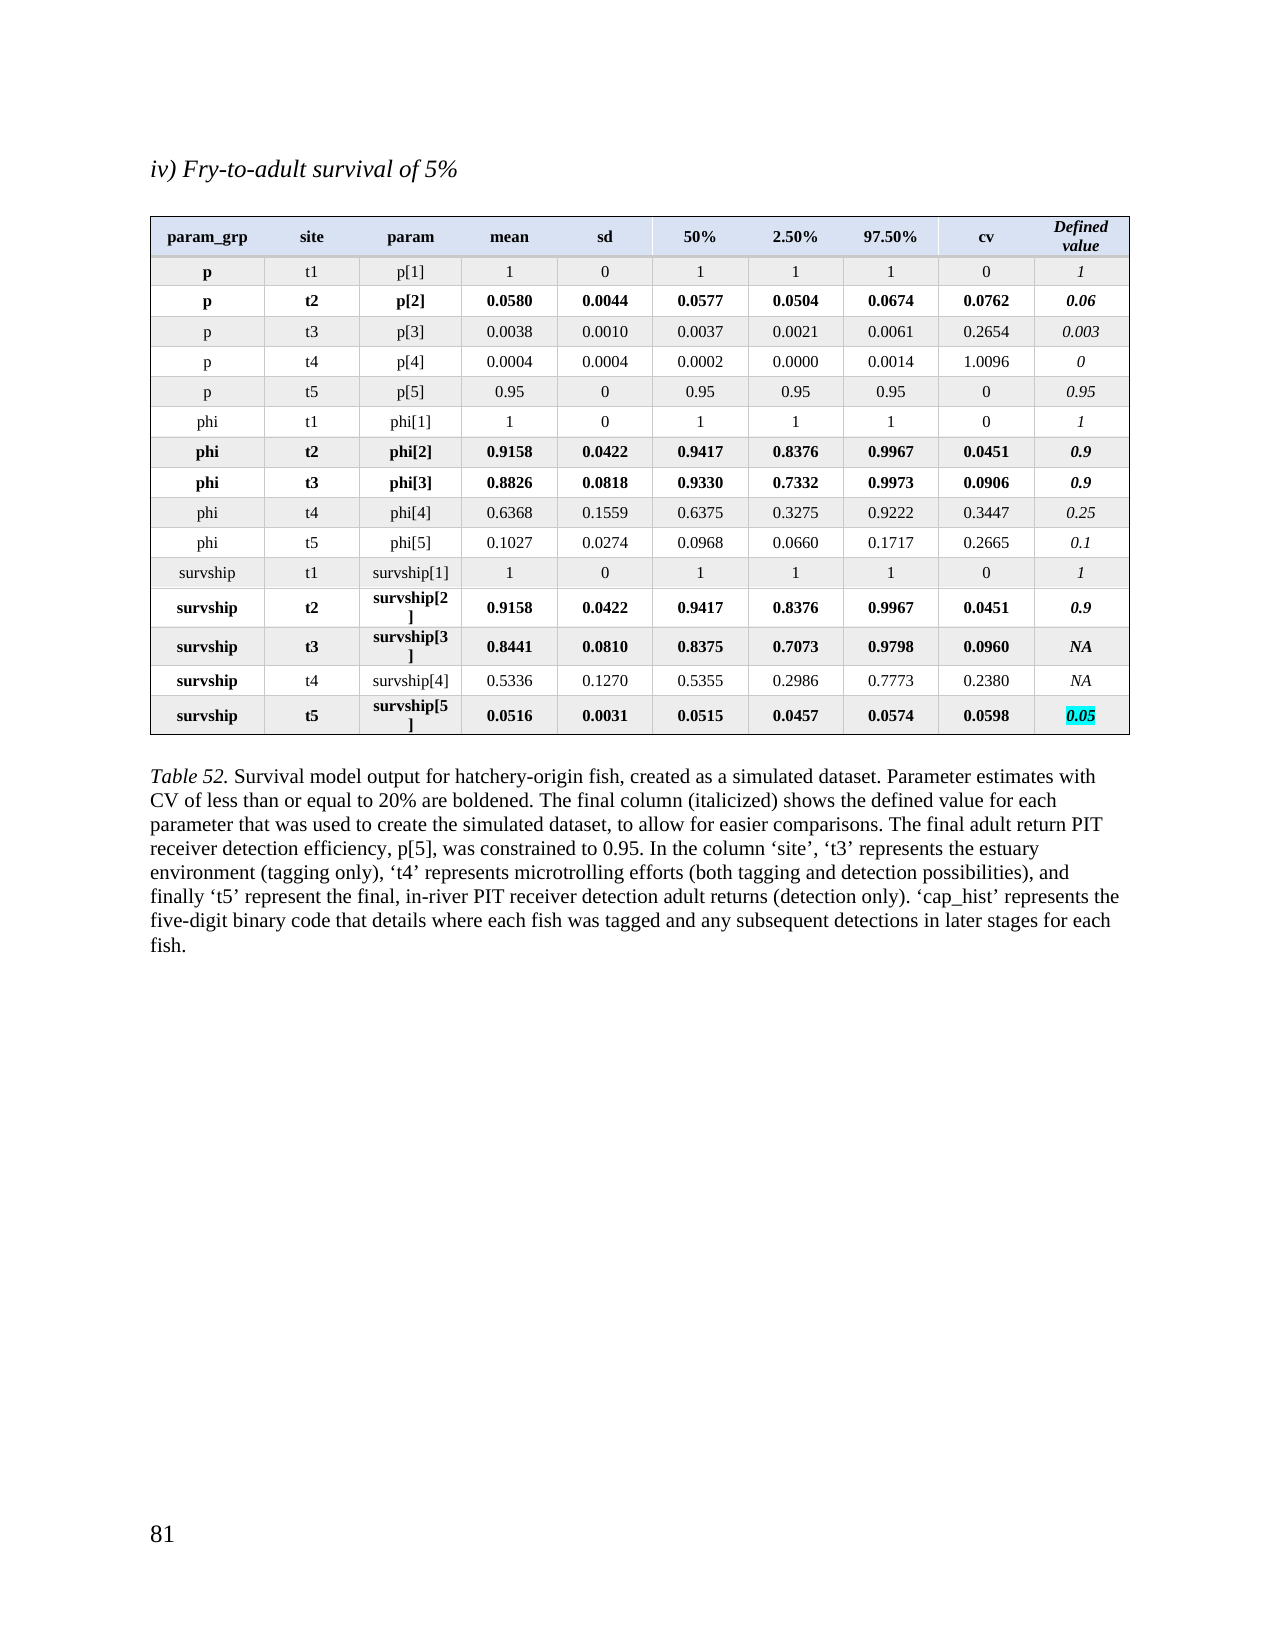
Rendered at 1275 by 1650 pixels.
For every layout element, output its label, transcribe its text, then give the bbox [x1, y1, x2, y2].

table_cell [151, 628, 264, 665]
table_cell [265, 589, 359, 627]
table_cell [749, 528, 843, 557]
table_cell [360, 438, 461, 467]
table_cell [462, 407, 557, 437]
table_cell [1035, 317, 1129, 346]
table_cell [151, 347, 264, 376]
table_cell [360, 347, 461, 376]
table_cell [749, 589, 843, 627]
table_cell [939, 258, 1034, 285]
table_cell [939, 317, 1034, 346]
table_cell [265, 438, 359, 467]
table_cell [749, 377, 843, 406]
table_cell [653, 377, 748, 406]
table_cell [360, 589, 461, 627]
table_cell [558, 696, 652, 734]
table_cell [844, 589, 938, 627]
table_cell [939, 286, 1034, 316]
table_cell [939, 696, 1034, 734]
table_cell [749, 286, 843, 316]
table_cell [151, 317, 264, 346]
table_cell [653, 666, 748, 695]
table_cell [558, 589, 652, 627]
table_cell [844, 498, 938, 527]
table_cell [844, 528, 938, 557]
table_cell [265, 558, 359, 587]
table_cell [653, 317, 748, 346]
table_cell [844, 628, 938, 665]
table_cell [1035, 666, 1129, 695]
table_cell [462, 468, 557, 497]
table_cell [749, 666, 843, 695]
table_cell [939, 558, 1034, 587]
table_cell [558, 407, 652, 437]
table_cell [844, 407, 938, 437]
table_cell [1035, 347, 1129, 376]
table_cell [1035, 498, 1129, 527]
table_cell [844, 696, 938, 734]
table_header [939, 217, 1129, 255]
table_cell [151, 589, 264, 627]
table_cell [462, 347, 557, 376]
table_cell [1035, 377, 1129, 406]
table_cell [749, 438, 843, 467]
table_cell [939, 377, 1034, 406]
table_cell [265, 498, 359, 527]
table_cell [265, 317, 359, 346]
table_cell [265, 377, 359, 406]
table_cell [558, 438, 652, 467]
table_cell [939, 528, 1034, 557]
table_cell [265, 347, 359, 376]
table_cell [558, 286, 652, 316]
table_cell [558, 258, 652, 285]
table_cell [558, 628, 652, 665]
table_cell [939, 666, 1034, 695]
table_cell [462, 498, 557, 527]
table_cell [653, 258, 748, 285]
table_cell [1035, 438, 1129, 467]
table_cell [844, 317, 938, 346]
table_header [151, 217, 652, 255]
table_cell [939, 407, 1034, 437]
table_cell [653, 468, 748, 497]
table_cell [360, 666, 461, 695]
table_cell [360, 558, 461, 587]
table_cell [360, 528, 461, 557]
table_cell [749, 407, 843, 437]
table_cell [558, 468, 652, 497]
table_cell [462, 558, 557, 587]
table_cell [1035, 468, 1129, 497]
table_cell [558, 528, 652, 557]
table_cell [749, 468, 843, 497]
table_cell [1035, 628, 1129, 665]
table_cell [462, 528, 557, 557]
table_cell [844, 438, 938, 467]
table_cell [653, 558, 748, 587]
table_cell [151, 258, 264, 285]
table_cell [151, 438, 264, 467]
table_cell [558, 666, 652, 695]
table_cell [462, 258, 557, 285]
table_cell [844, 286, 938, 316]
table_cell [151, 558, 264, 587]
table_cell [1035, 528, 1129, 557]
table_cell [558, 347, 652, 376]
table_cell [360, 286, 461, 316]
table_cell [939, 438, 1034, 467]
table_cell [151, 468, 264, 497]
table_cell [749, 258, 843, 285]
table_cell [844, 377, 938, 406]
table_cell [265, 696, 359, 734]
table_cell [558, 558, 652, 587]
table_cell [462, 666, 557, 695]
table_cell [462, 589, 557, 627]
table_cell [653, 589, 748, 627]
subtitle iv) Fry-to-adult survival of 5% [150, 154, 1125, 183]
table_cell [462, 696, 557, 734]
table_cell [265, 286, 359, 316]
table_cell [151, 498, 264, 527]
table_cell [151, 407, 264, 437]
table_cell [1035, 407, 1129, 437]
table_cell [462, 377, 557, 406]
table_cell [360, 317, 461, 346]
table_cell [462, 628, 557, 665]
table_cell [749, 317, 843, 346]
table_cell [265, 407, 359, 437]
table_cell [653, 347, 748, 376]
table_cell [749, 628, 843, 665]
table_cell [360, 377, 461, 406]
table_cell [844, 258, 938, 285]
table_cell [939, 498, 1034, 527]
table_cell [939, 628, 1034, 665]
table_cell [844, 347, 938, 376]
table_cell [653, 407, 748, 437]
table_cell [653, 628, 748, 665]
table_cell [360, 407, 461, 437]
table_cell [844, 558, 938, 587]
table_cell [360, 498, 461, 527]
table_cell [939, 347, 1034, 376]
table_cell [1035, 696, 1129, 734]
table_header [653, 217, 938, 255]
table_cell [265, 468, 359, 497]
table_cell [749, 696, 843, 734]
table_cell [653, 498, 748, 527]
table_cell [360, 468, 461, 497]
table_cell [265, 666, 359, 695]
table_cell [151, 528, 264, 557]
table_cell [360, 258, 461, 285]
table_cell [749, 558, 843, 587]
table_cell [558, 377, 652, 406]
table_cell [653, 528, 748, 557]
text Table 52. Survival model output for hatchery-origin fish, created as a simulated dataset. Parameter estimates with CV of less than or equal to 20% are boldened. The final column (italicized) shows the defined value for each parameter that was used to create the simulated dataset, to allow for easier comparisons. The final adult return PIT receiver detection efficiency, p[5], was constrained to 0.95. In the column ‘site’, ‘t3’ represents the estuary environment (tagging only), ‘t4’ represents microtrolling efforts (both tagging and detection possibilities), and finally ‘t5’ represent the final, in-river PIT receiver detection adult returns (detection only). ‘cap_hist’ represents the five-digit binary code that details where each fish was tagged and any subsequent detections in later stages for each fish. [150, 764, 1125, 957]
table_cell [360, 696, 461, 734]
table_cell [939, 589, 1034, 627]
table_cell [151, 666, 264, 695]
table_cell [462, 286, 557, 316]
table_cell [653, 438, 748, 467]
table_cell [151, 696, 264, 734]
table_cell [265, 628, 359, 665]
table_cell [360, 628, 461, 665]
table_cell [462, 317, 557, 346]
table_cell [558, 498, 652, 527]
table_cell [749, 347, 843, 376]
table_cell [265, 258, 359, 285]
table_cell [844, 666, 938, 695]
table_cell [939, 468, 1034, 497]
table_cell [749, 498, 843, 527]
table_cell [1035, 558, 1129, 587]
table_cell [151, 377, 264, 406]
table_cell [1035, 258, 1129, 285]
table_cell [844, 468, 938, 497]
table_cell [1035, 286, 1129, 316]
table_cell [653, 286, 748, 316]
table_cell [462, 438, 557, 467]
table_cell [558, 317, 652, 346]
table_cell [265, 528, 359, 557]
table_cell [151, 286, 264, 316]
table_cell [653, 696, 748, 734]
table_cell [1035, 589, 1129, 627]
